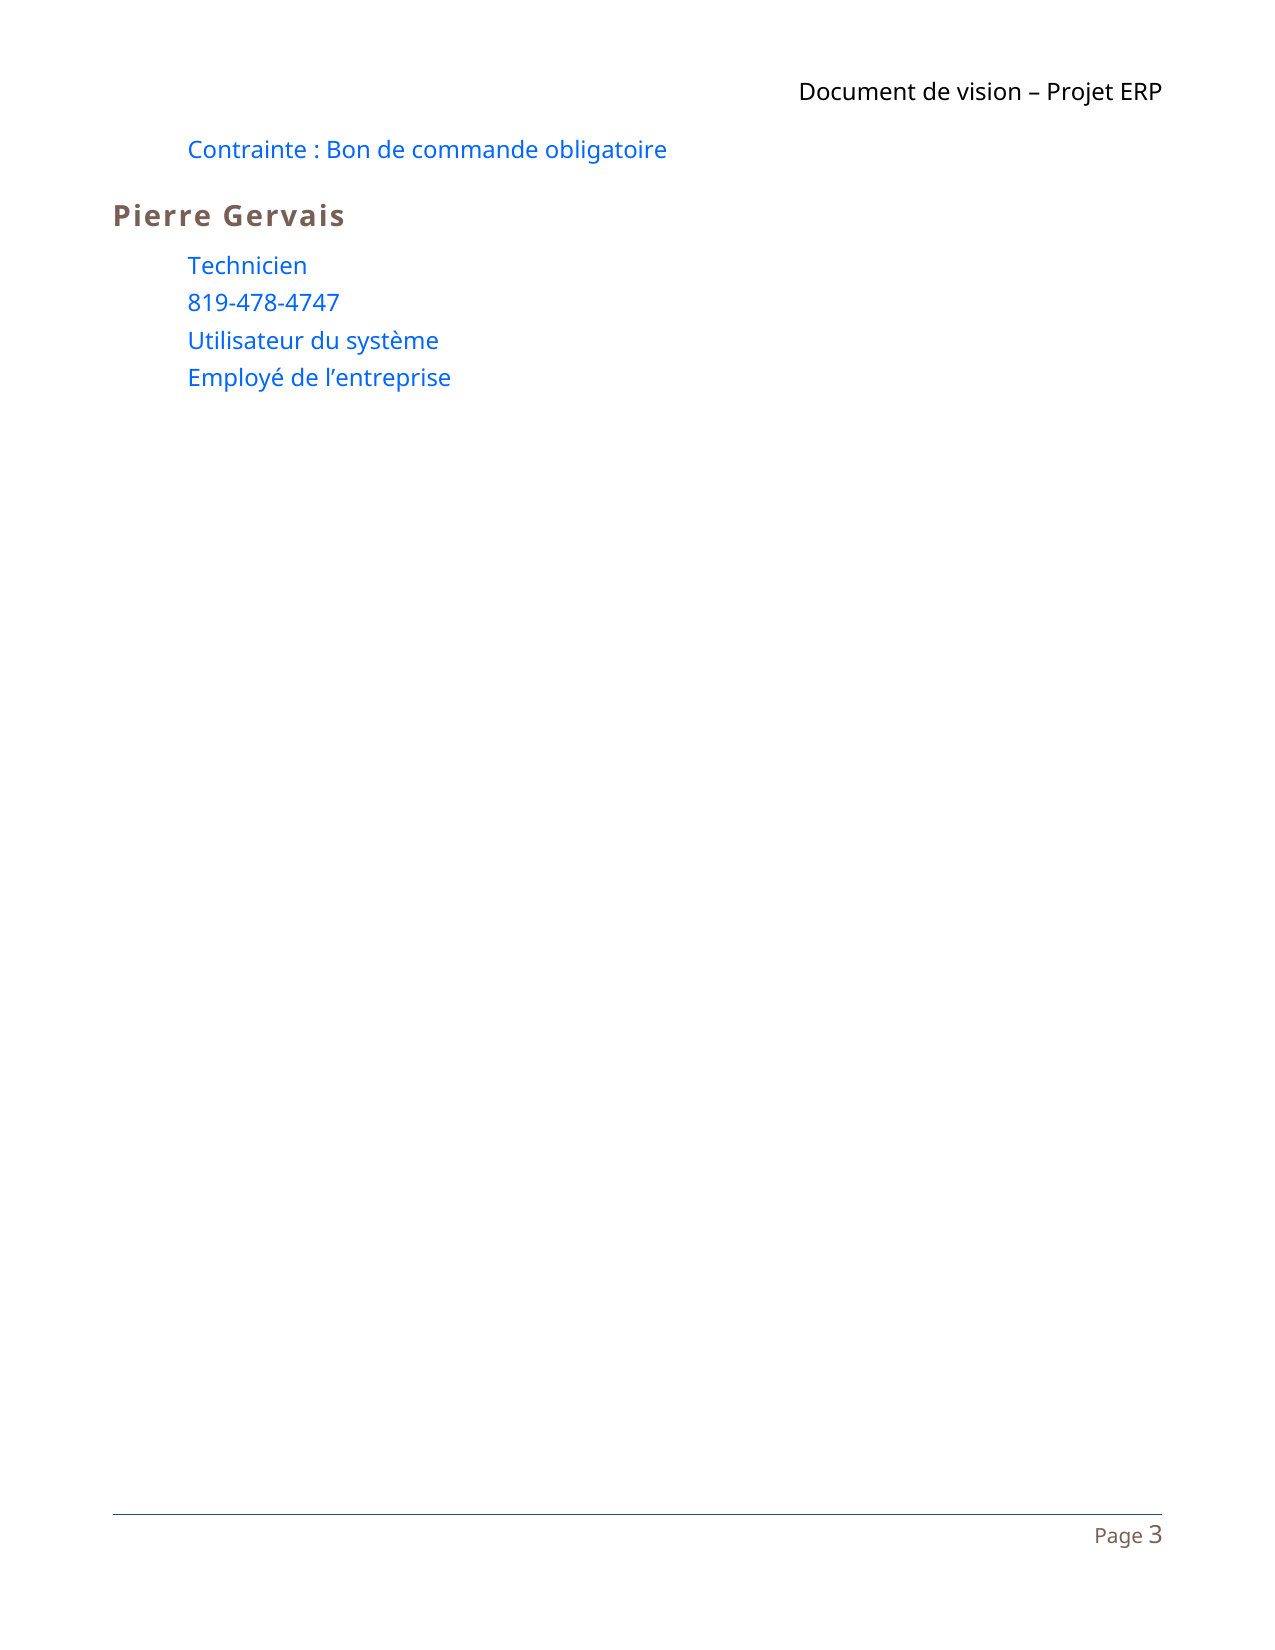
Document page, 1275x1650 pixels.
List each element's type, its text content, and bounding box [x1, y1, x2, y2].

text Technicien [187, 249, 1162, 281]
text Utilisateur du système [187, 324, 1162, 356]
text Contrainte : Bon de commande obligatoire [187, 132, 1162, 165]
text Employé de l’entreprise [187, 361, 1162, 394]
text 819-478-4747 [187, 286, 1162, 319]
subtitle Pierre Gervais [112, 195, 1162, 234]
